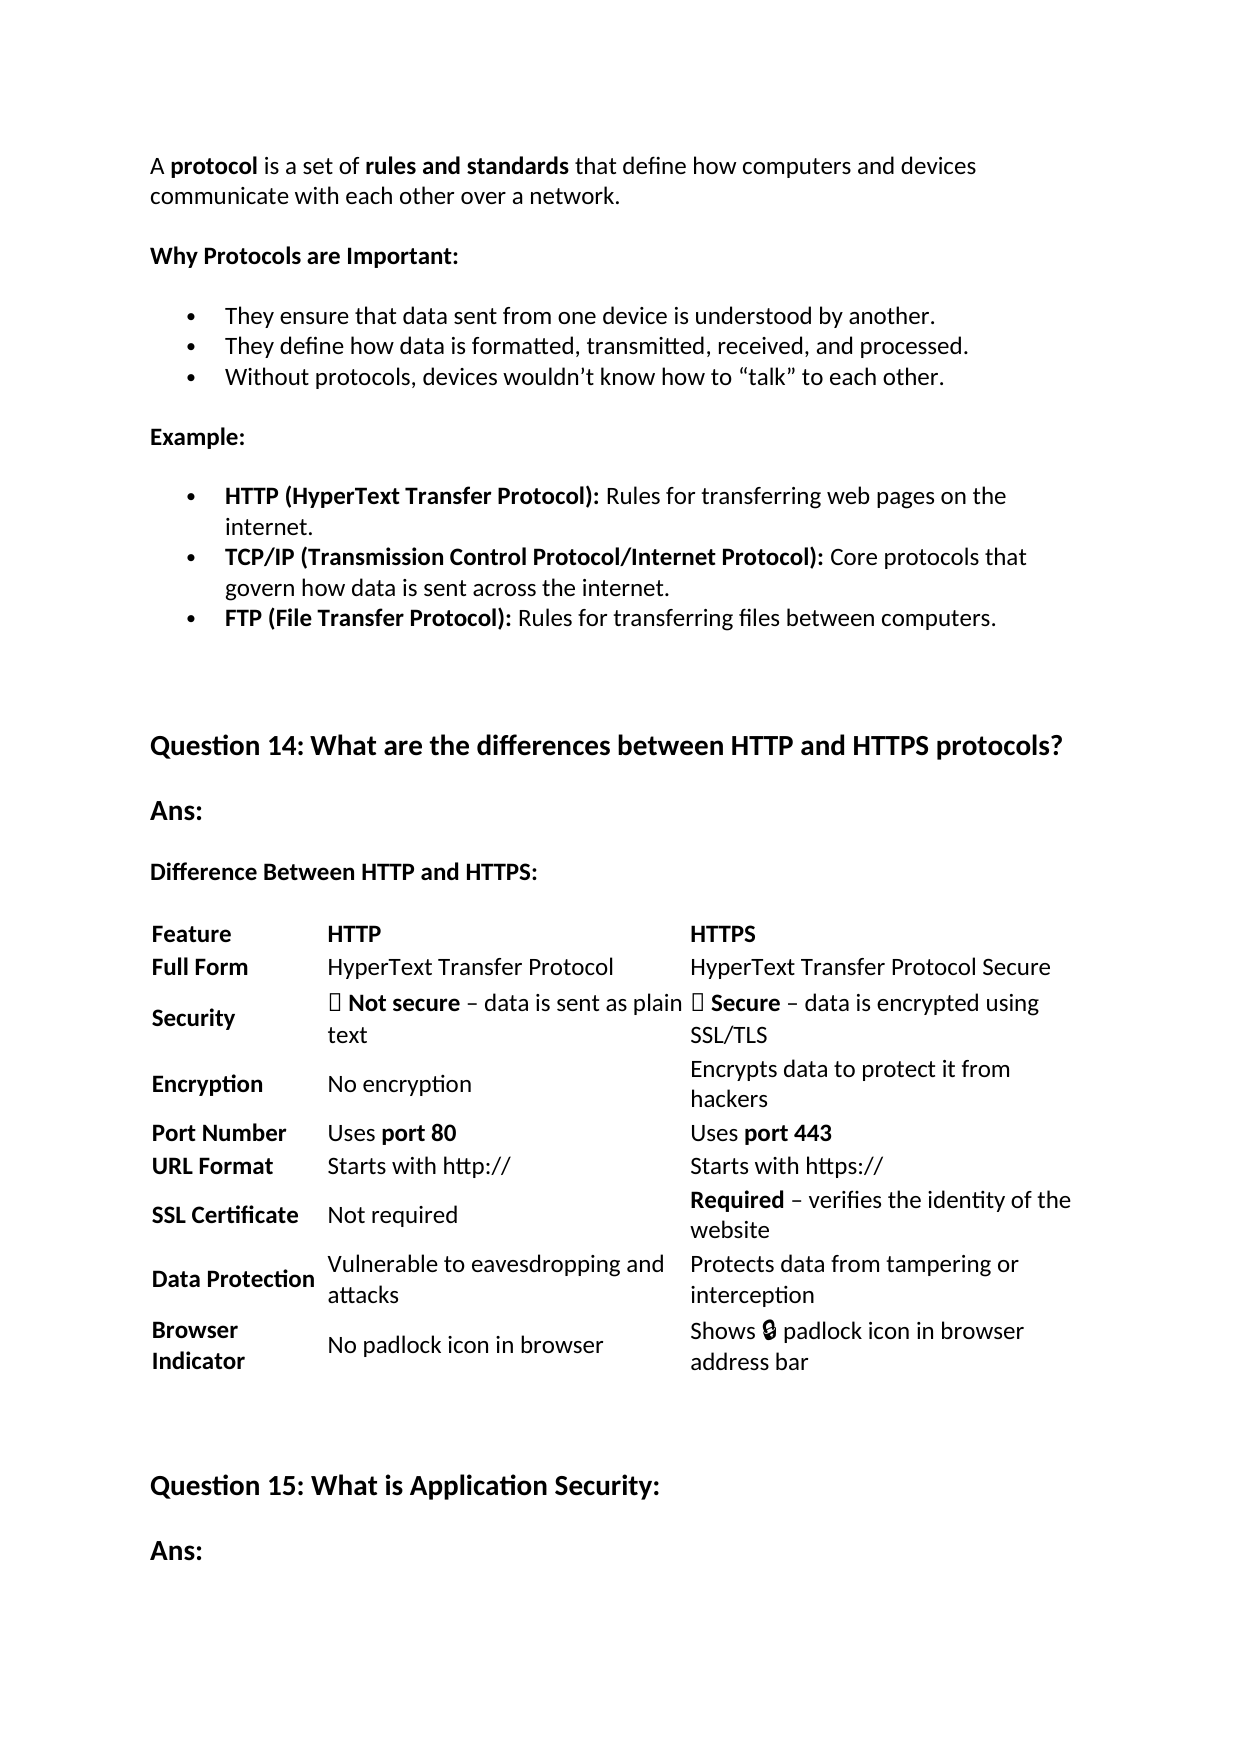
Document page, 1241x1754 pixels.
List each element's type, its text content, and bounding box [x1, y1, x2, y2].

text Why Protocols are Important: [150, 240, 1090, 271]
table_cell ✅ Secure – data is encrypted using SSL/TLS [689, 984, 1090, 1051]
list TCP/IP (Transmission Control Protocol/Internet Protocol): Core protocols that govern how data is sent across the internet. [187, 541, 1090, 602]
text Ans: [150, 1532, 1090, 1568]
list They ensure that data sent from one device is understood by another. [187, 300, 1090, 330]
table_cell No padlock icon in browser [326, 1311, 689, 1379]
list They define how data is formatted, transmitted, received, and processed. [187, 330, 1090, 361]
table_cell Browser Indicator [150, 1311, 326, 1379]
text Ans: [150, 792, 1090, 827]
table_cell Encryption [150, 1051, 326, 1115]
table_cell Required – verifies the identity of the website [689, 1183, 1090, 1247]
table_cell Uses port 80 [326, 1115, 689, 1149]
table_cell Shows 🔒 padlock icon in browser address bar [689, 1311, 1090, 1379]
table_cell ❌ Not secure – data is sent as plain text [326, 984, 689, 1051]
table_cell Data Protection [150, 1247, 326, 1311]
table_cell Security [150, 984, 326, 1051]
table_cell SSL Certificate [150, 1183, 326, 1247]
table_header HTTPS [689, 916, 1090, 950]
table_cell Starts with http:// [326, 1149, 689, 1183]
text Example: [150, 421, 1090, 451]
text Question 15: What is Application Security: [150, 1467, 1090, 1503]
table_cell Starts with https:// [689, 1149, 1090, 1183]
table_cell Uses port 443 [689, 1115, 1090, 1149]
text Difference Between HTTP and HTTPS: [150, 856, 1090, 887]
text Question 14: What are the differences between HTTP and HTTPS protocols? [150, 727, 1090, 762]
table_cell No encryption [326, 1051, 689, 1115]
table_cell Protects data from tampering or interception [689, 1247, 1090, 1311]
table_cell Vulnerable to eavesdropping and attacks [326, 1247, 689, 1311]
table_header HTTP [326, 916, 689, 950]
table_cell URL Format [150, 1149, 326, 1183]
table_cell Encrypts data to protect it from hackers [689, 1051, 1090, 1115]
table_cell Full Form [150, 950, 326, 983]
table_cell Port Number [150, 1115, 326, 1149]
text A protocol is a set of rules and standards that define how computers and devices communicate with each other over a network. [150, 150, 1090, 211]
table_cell Not required [326, 1183, 689, 1247]
table_header Feature [150, 916, 326, 950]
table_cell HyperText Transfer Protocol [326, 950, 689, 983]
list Without protocols, devices wouldn’t know how to “talk” to each other. [187, 361, 1090, 391]
list HTTP (HyperText Transfer Protocol): Rules for transferring web pages on the internet. [187, 480, 1090, 541]
list FTP (File Transfer Protocol): Rules for transferring files between computers. [187, 602, 1090, 633]
table_cell HyperText Transfer Protocol Secure [689, 950, 1090, 983]
